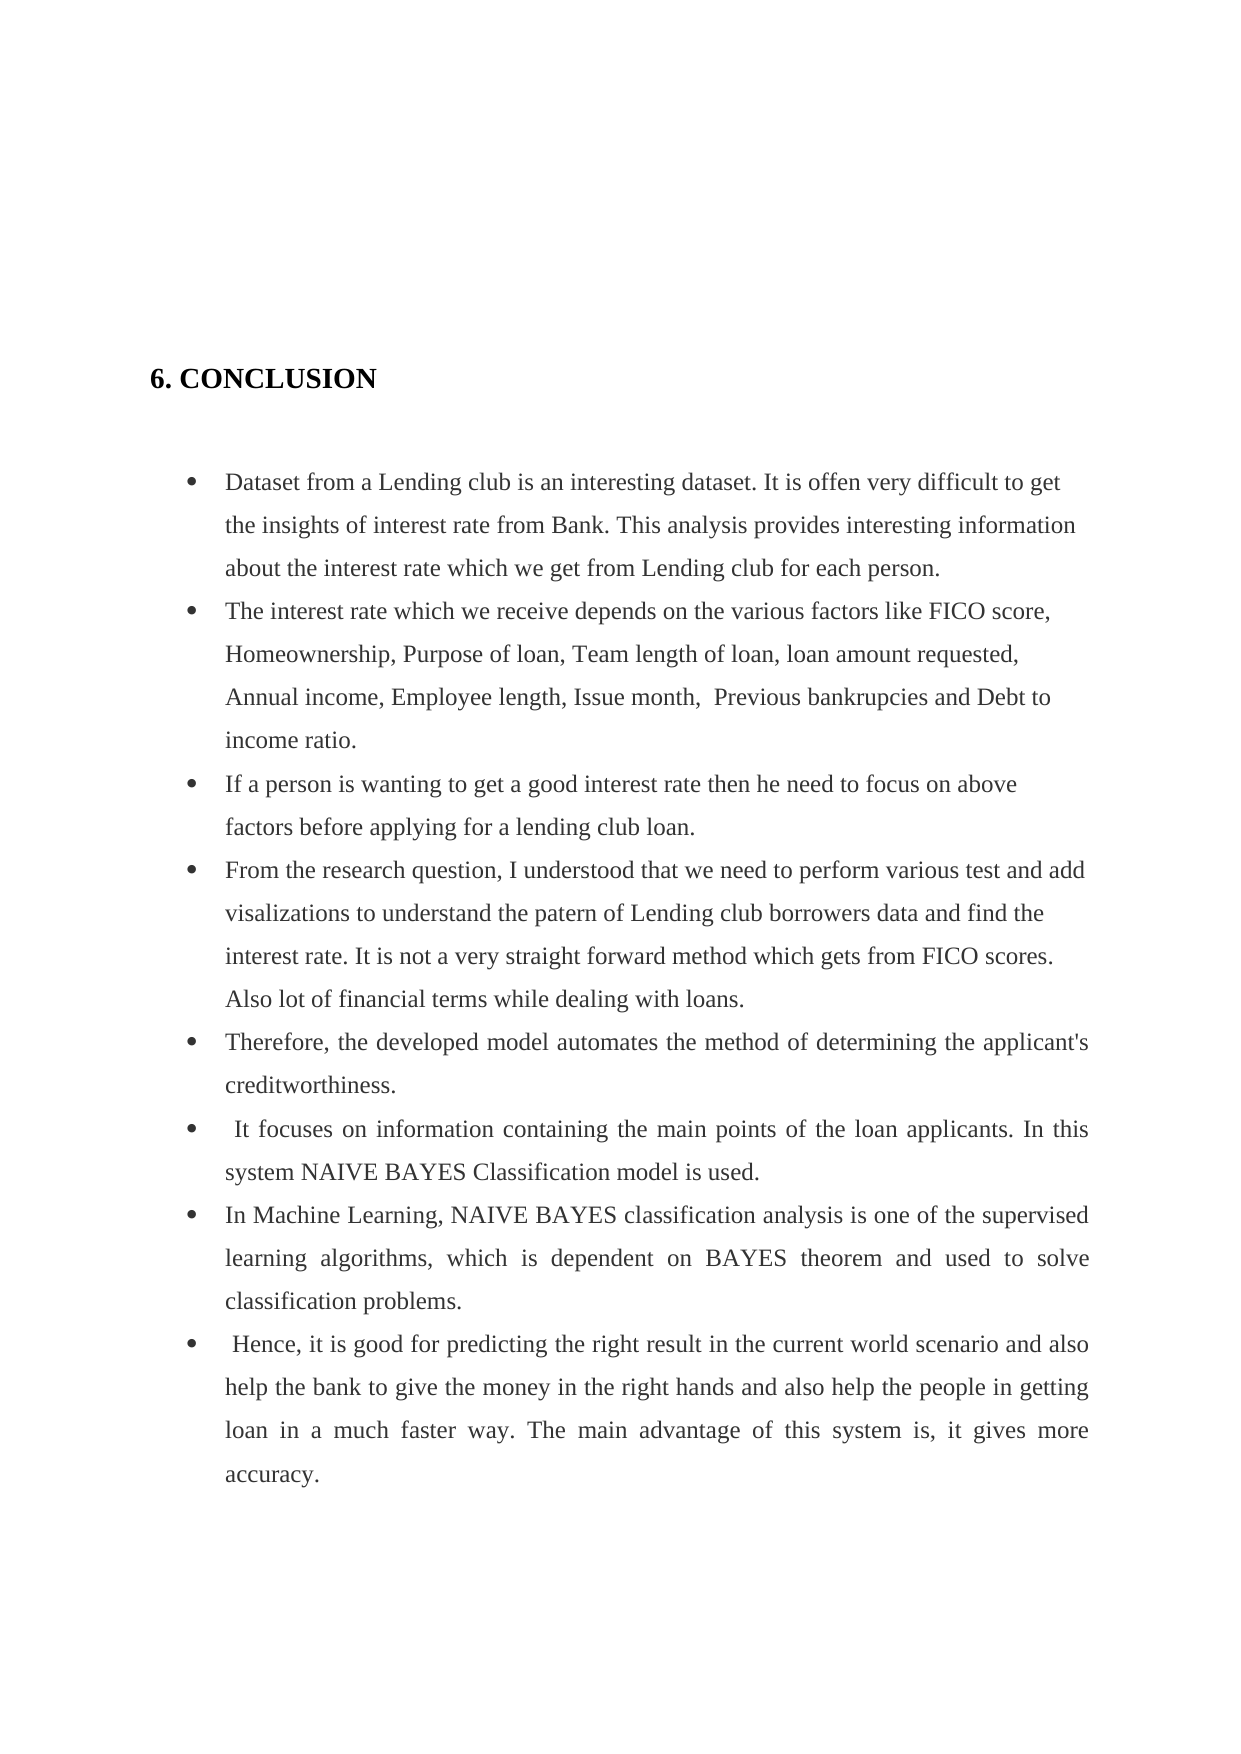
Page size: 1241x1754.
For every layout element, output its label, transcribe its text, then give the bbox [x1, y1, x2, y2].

list It focuses on information containing the main points of the loan applicants. In this system NAIVE BAYES Classification model is used. [187, 1114, 1090, 1186]
list The interest rate which we receive depends on the various factors like FICO score, Homeownership, Purpose of loan, Team length of loan, loan amount requested, Annual income, Employee length, Issue month, Previous bankrupcies and Debt to income ratio. [187, 596, 1090, 754]
list Hence, it is good for predicting the right result in the current world scenario and also help the bank to give the money in the right hands and also help the people in getting loan in a much faster way. The main advantage of this system is, it gives more accuracy. [187, 1329, 1090, 1487]
list Therefore, the developed model automates the method of determining the applicant's creditworthiness. [187, 1027, 1090, 1099]
list In Machine Learning, NAIVE BAYES classification analysis is one of the supervised learning algorithms, which is dependent on BAYES theorem and used to solve classification problems. [187, 1200, 1090, 1315]
list Dataset from a Lending club is an interesting dataset. It is offen very difficult to get the insights of interest rate from Bank. This analysis provides interesting information about the interest rate which we get from Lending club for each person. [187, 467, 1090, 582]
text 6. CONCLUSION [150, 361, 1090, 395]
list From the research question, I understood that we need to perform various test and add visalizations to understand the patern of Lending club borrowers data and find the interest rate. It is not a very straight forward method which gets from FICO scores. Also lot of financial terms while dealing with loans. [187, 855, 1090, 1013]
list If a person is wanting to get a good interest rate then he need to focus on above factors before applying for a lending club loan. [187, 769, 1090, 841]
